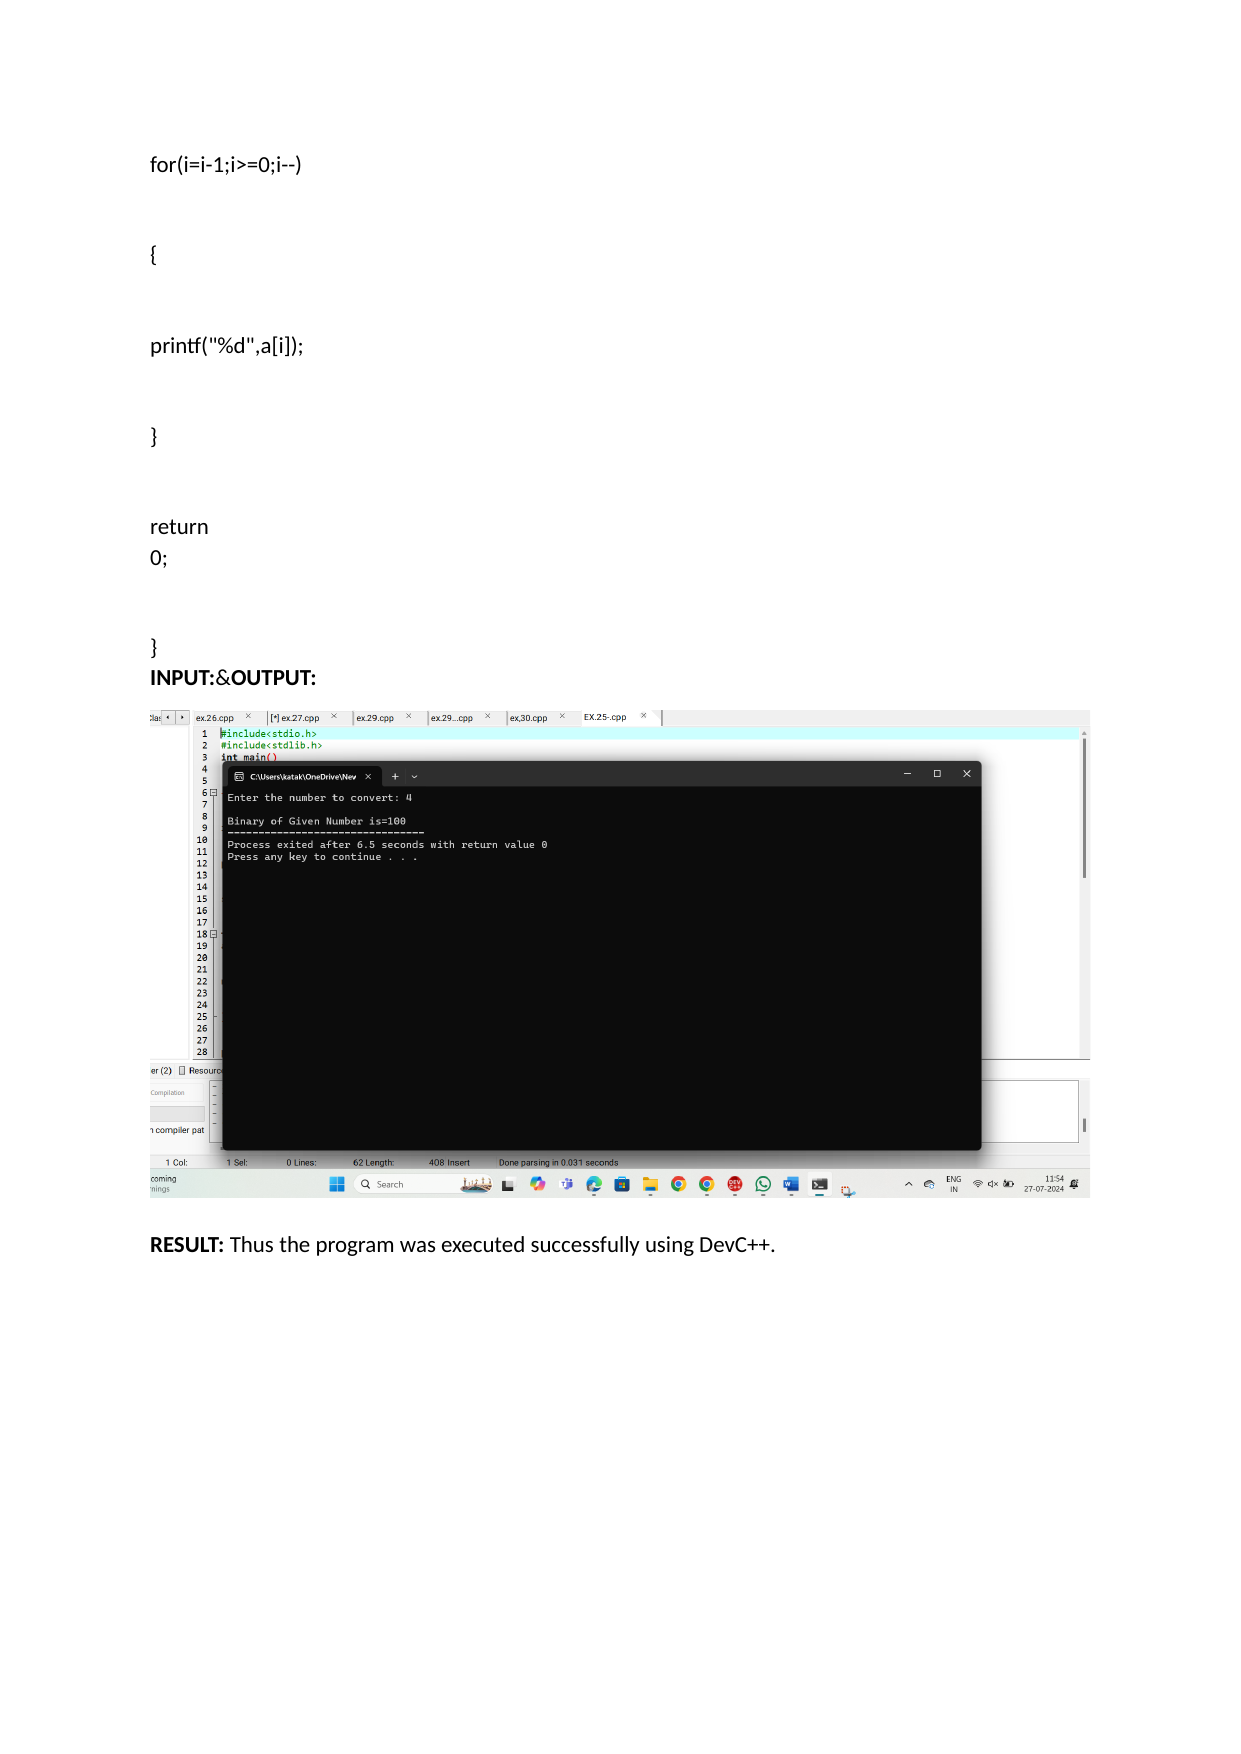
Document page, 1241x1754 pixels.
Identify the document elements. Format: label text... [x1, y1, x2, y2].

picture [150, 710, 1091, 1198]
text RESULT: Thus the program was executed successfully using DevC++. [150, 1198, 1090, 1258]
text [150, 150, 1090, 692]
